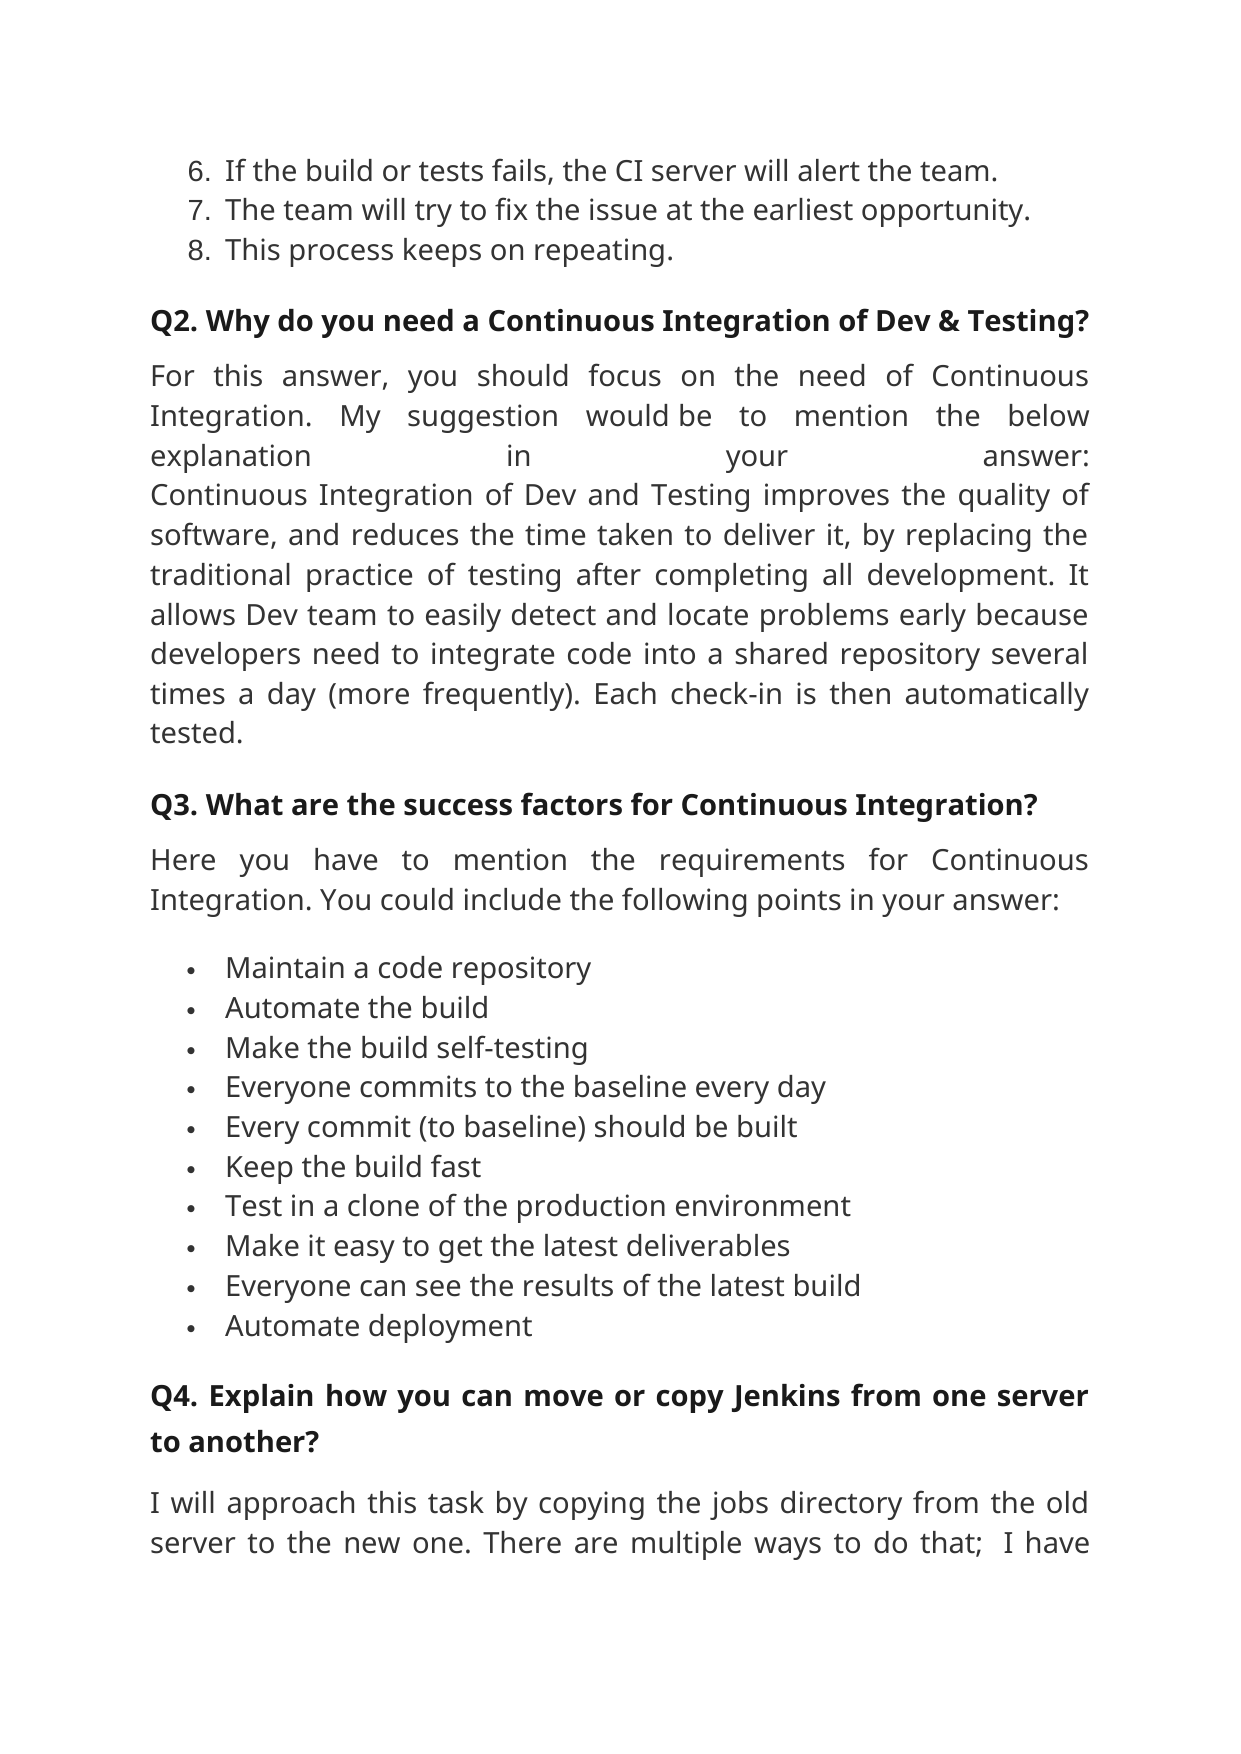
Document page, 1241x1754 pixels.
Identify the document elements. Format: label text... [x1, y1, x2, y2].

list Keep the build fast [187, 1146, 1090, 1186]
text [150, 1483, 1090, 1562]
text For this answer, you should focus on the need of Continuous Integration. My suggestion would be to mention the below explanation in your answer: Continuous Integration of Dev and Testing improves the quality of software, and reduces the time taken to deliver it, by replacing the traditional practice of testing after completing all development. It allows Dev team to easily detect and locate problems early because developers need to integrate code into a shared repository several times a day (more frequently). Each check-in is then automatically tested. [150, 356, 1090, 752]
list Make the build self-testing [187, 1027, 1090, 1067]
list Automate deployment [187, 1305, 1090, 1344]
list Make it easy to get the latest deliverables [187, 1225, 1090, 1265]
list Everyone can see the results of the latest build [187, 1265, 1090, 1305]
text Here you have to mention the requirements for Continuous Integration. You could include the following points in your answer: [150, 839, 1090, 918]
list If the build or tests fails, the CI server will alert the team. [187, 150, 1090, 190]
list Every commit (to baseline) should be built [187, 1106, 1090, 1146]
subtitle Q4. Explain how you can move or copy Jenkins from one server to another? [150, 1376, 1090, 1461]
list Automate the build [187, 987, 1090, 1027]
list The team will try to fix the issue at the earliest opportunity. [187, 190, 1090, 229]
list This process keeps on repeating. [187, 229, 1090, 269]
list Everyone commits to the baseline every day [187, 1067, 1090, 1106]
list Test in a clone of the production environment [187, 1186, 1090, 1225]
list Maintain a code repository [187, 948, 1090, 987]
subtitle Q2. Why do you need a Continuous Integration of Dev & Testing? [150, 300, 1090, 340]
subtitle Q3. What are the success factors for Continuous Integration? [150, 784, 1090, 823]
